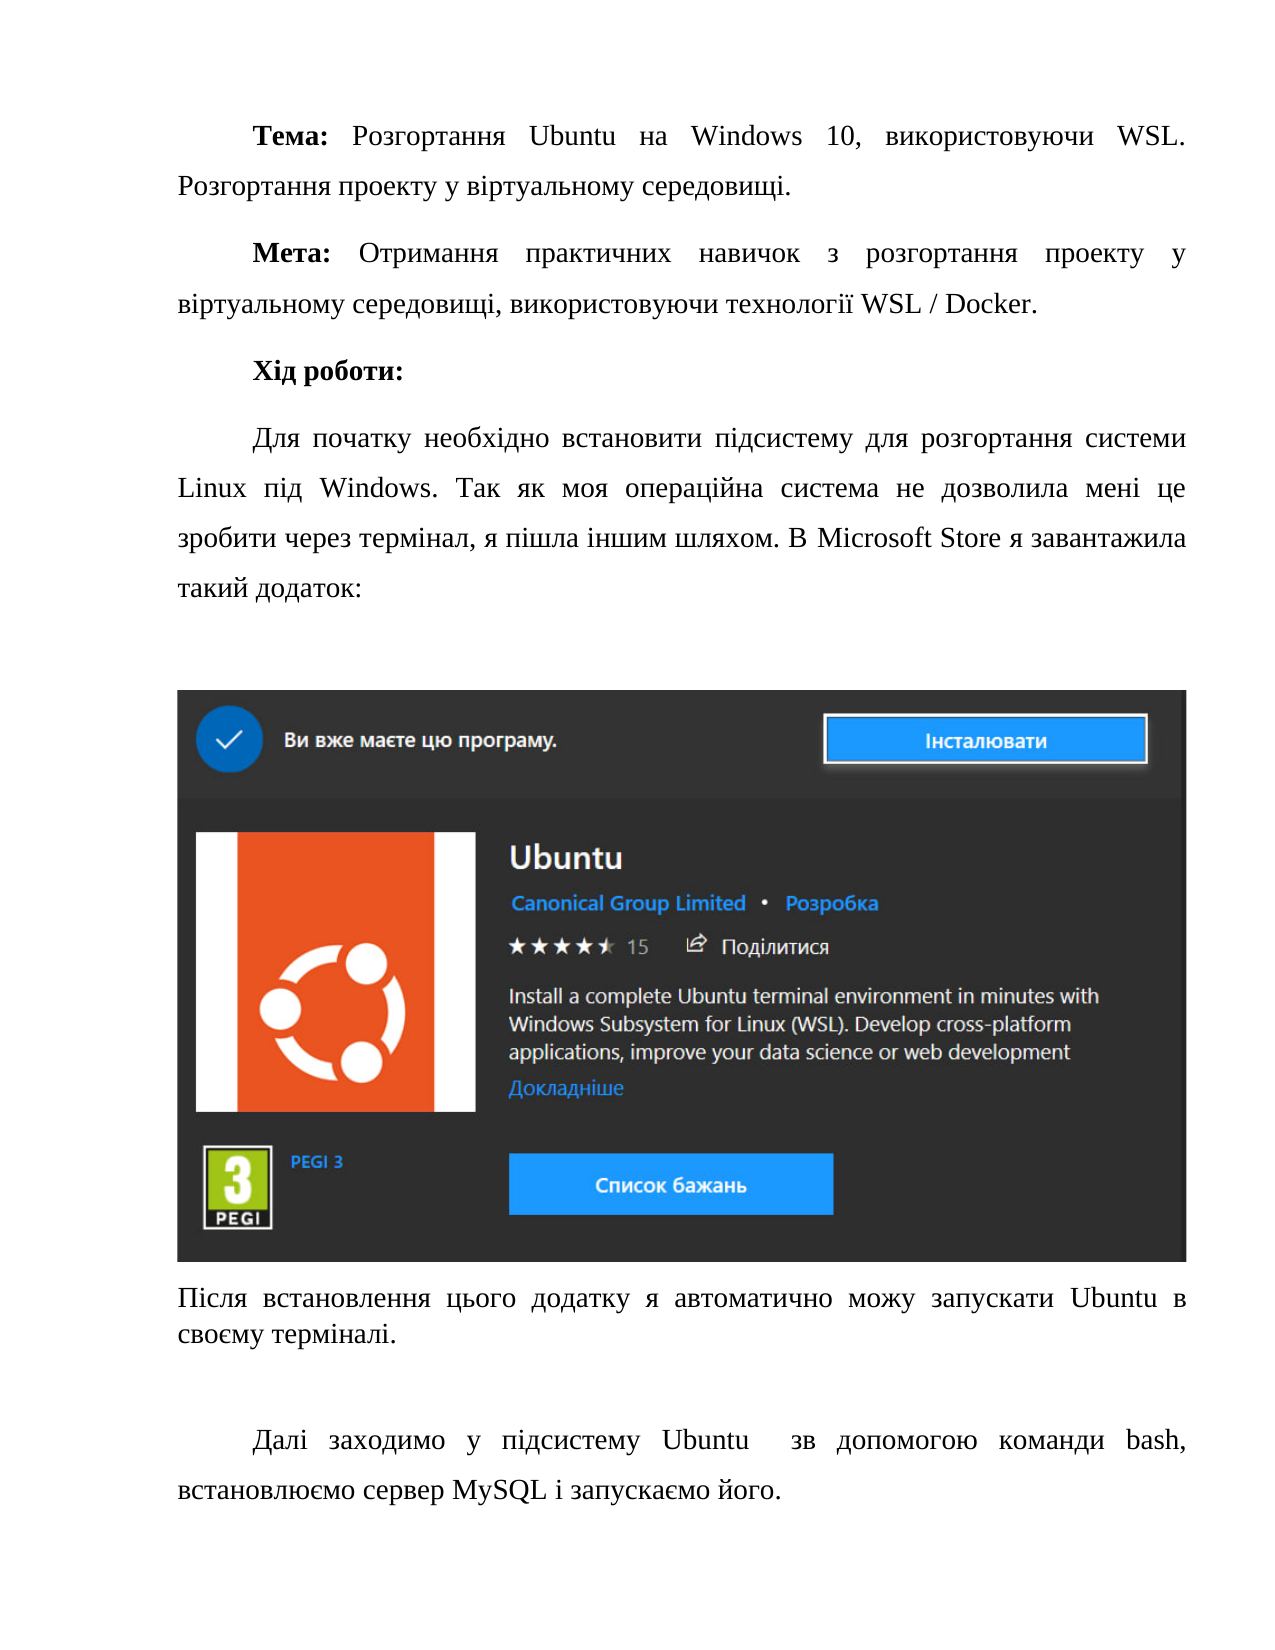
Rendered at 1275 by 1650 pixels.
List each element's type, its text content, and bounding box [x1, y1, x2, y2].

text Хід роботи: [177, 353, 1186, 386]
text Тема: Розгортання Ubuntu на Windows 10, використовуючи WSL. Розгортання проекту у віртуальному середовищі. [177, 118, 1186, 202]
picture [177, 690, 1187, 1262]
text Далі заходимо у підсистему Ubuntu зв допомогою команди bash, встановлюємо сервер MySQL і запускаємо його. [177, 1422, 1186, 1506]
text Після встановлення цього додатку я автоматично можу запускати Ubuntu в своєму терміналі. [177, 1280, 1186, 1350]
text Для початку необхідно встановити підсистему для розгортання системи Linux під Windows. Так як моя операційна система не дозволила мені це зробити через термінал, я пішла іншим шляхом. В Microsoft Store я завантажила такий додаток: [177, 420, 1186, 604]
text Мета: Отримання практичних навичок з розгортання проекту у віртуальному середовищі, використовуючи технології WSL / Docker. [177, 235, 1186, 319]
